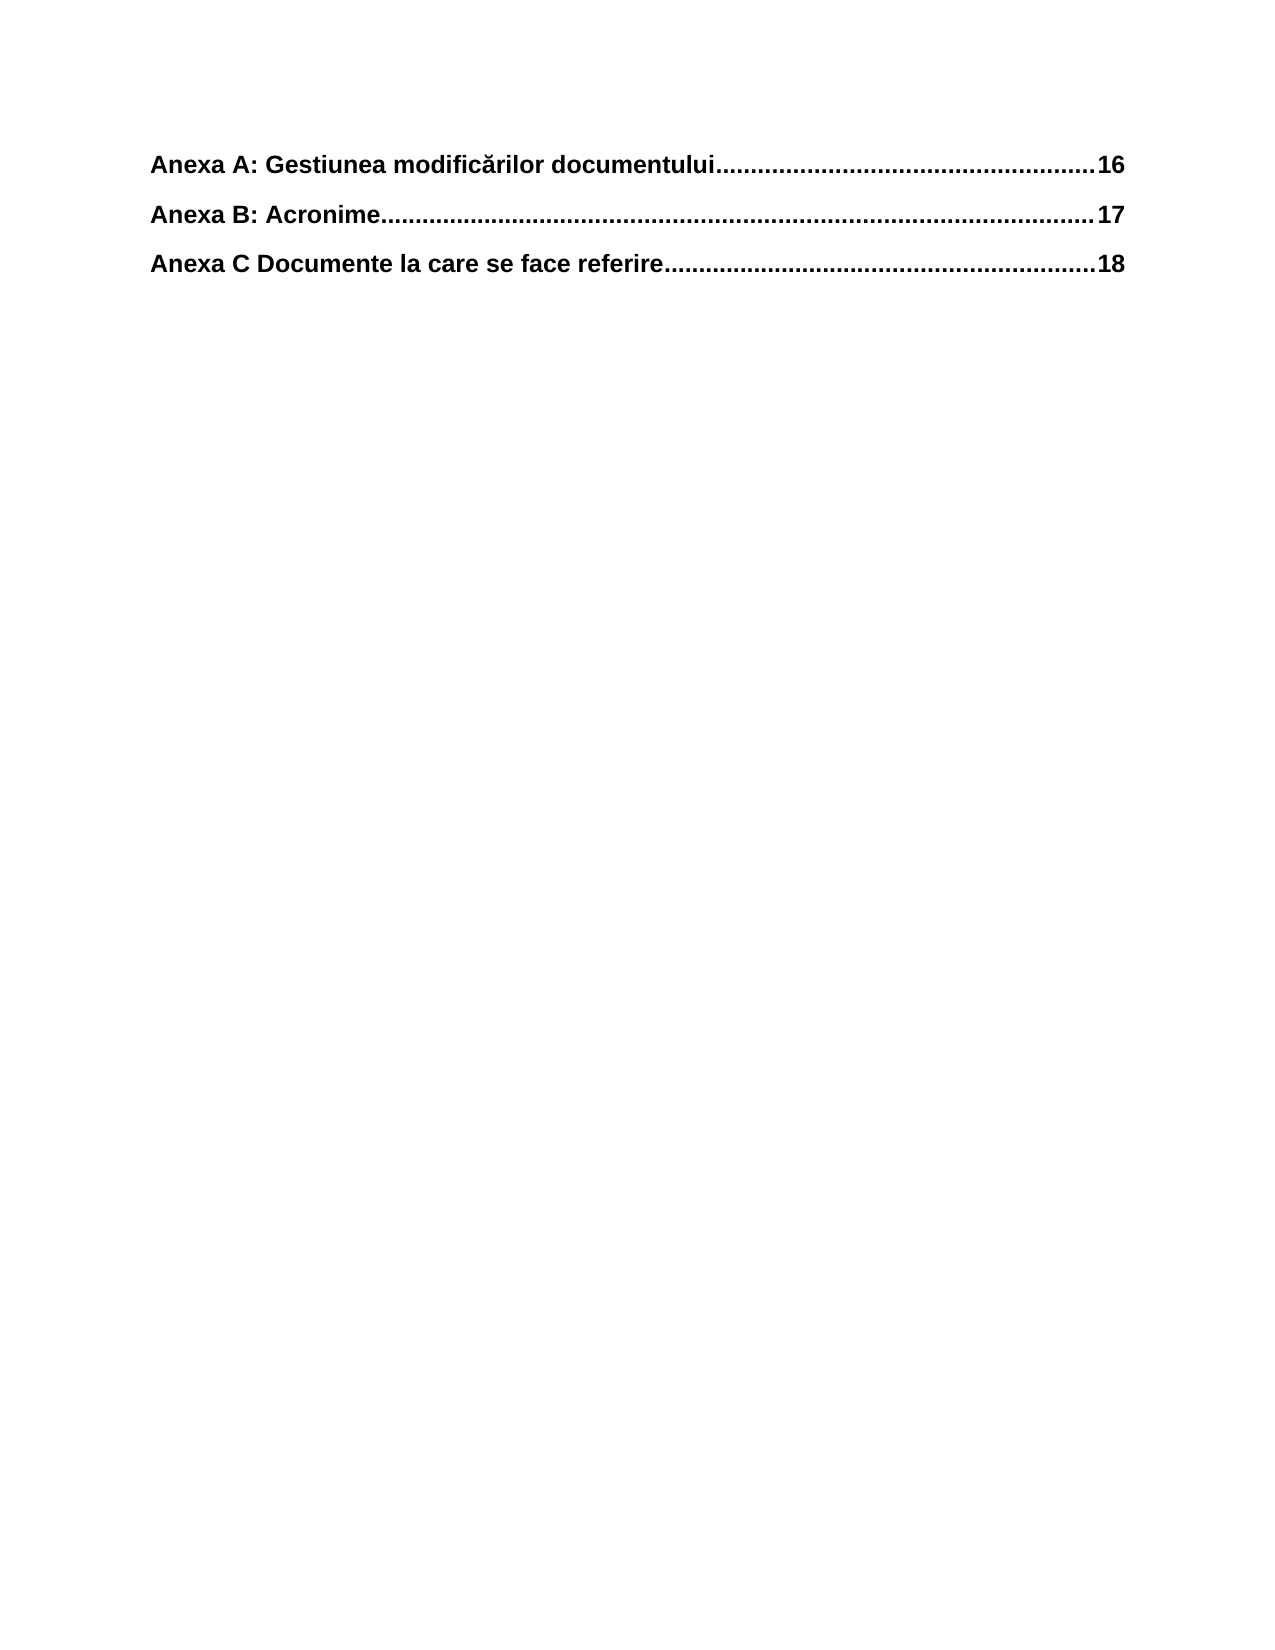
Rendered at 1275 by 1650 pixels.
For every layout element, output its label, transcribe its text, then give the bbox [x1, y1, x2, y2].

text Anexa C Documente la care se face referire 18 [150, 249, 1125, 278]
text Anexa B: Acronime 17 [150, 199, 1125, 228]
text Anexa A: Gestiunea modificărilor documentului 16 [150, 150, 1125, 179]
